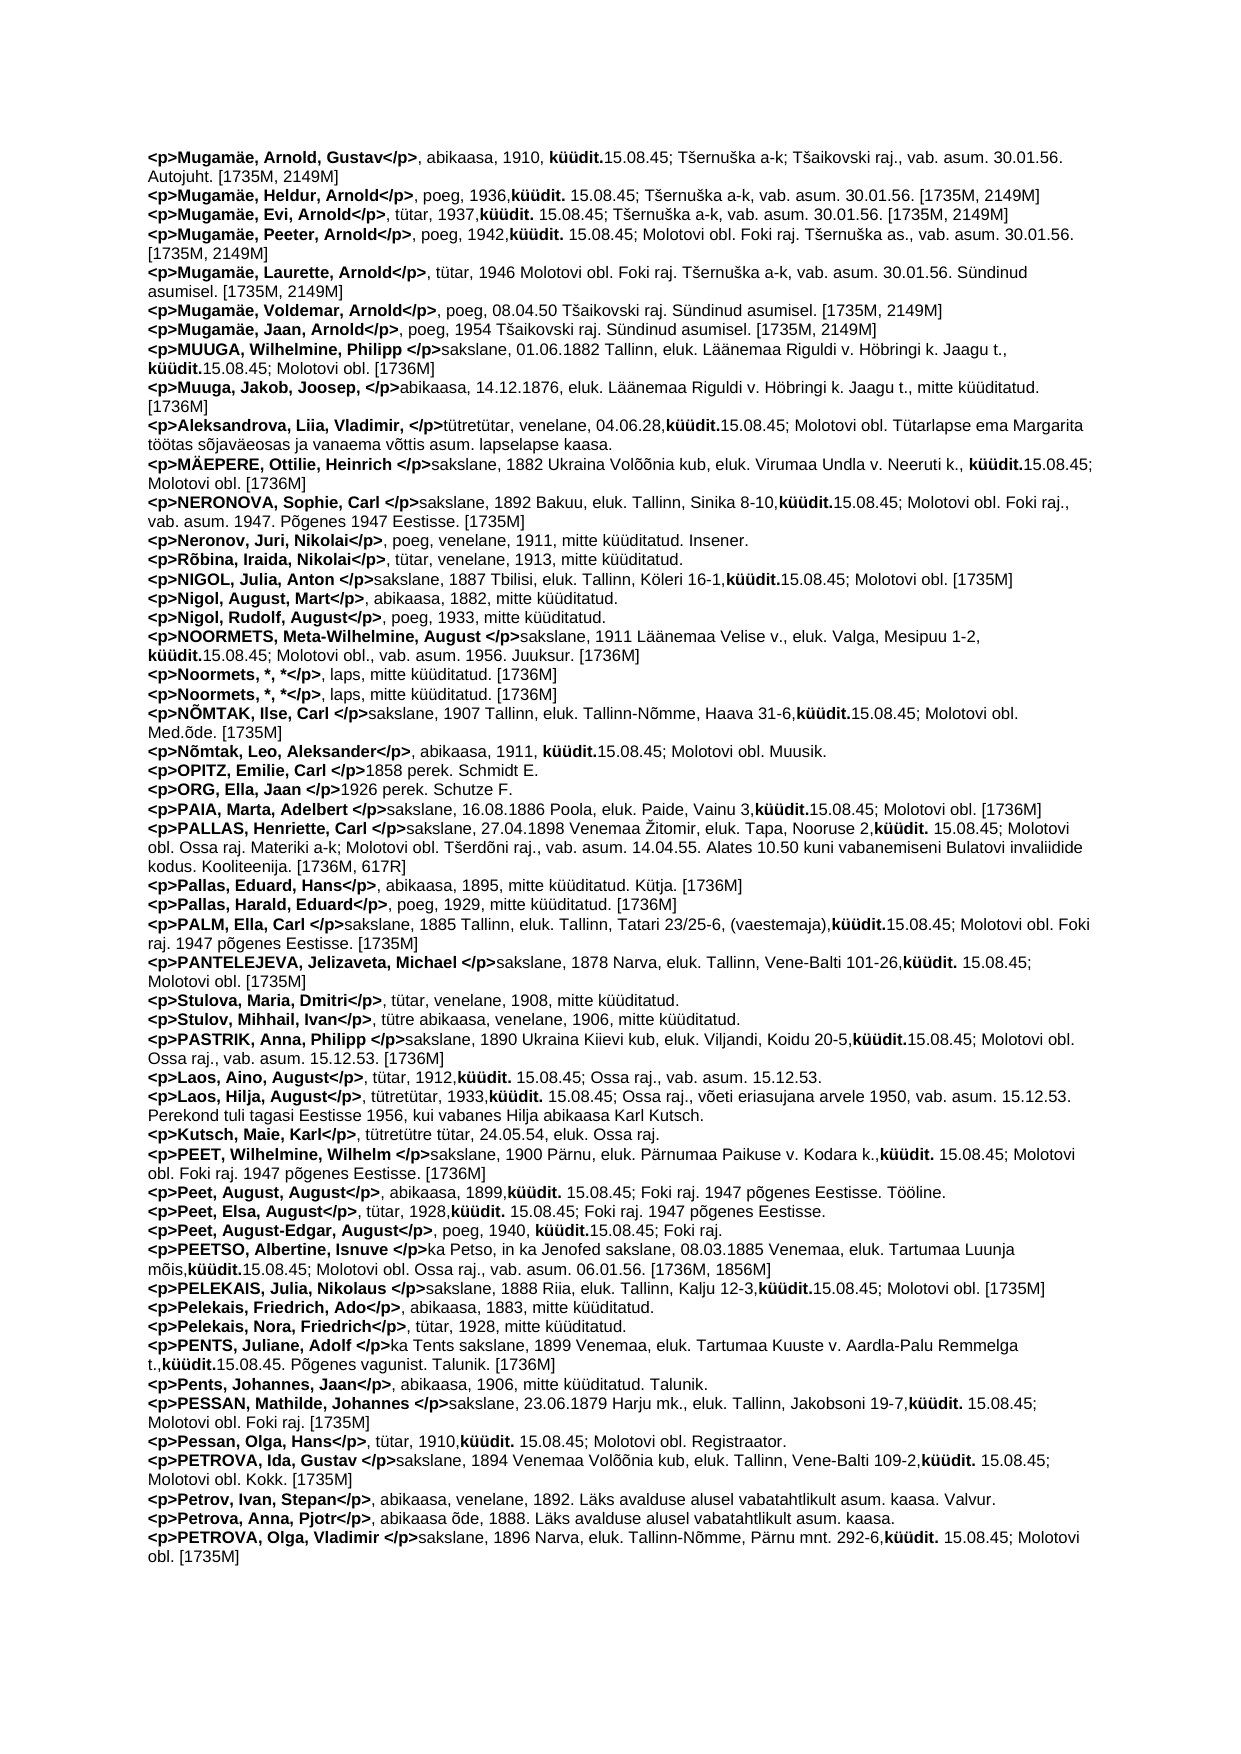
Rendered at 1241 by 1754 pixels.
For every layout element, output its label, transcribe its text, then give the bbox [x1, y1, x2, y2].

text <p>PENTS, Juliane, Adolf </p>ka Tents sakslane, 1899 Venemaa, eluk. Tartumaa Kuuste v. Aardla-Palu Remmelga t.,küüdit.15.08.45. Põgenes vagunist. Talunik. [1736M] [148, 1336, 1093, 1374]
text <p>PASTRIK, Anna, Philipp </p>sakslane, 1890 Ukraina Kiievi kub, eluk. Viljandi, Koidu 20-5,küüdit.15.08.45; Molotovi obl. Ossa raj., vab. asum. 15.12.53. [1736M] [148, 1029, 1093, 1068]
text <p>Pelekais, Nora, Friedrich</p>, tütar, 1928, mitte küüditatud. [148, 1317, 1093, 1336]
text <p>Mugamäe, Arnold, Gustav</p>, abikaasa, 1910, küüdit.15.08.45; Tšernuška a-k; Tšaikovski raj., vab. asum. 30.01.56. Autojuht. [1735M, 2149M] [148, 148, 1093, 186]
text <p>PALLAS, Henriette, Carl </p>sakslane, 27.04.1898 Venemaa Žitomir, eluk. Tapa, Nooruse 2,küüdit. 15.08.45; Molotovi obl. Ossa raj. Materiki a-k; Molotovi obl. Tšerdõni raj., vab. asum. 14.04.55. Alates 10.50 kuni vabanemiseni Bulatovi invaliidide kodus. Kooliteenija. [1736M, 617R] [148, 818, 1093, 876]
text <p>Neronov, Juri, Nikolai</p>, poeg, venelane, 1911, mitte küüditatud. Insener. [148, 531, 1093, 550]
text <p>Nigol, August, Mart</p>, abikaasa, 1882, mitte küüditatud. [148, 588, 1093, 608]
text <p>Mugamäe, Jaan, Arnold</p>, poeg, 1954 Tšaikovski raj. Sündinud asumisel. [1735M, 2149M] [148, 320, 1093, 339]
text <p>OPITZ, Emilie, Carl </p>1858 perek. Schmidt E. [148, 761, 1093, 780]
text <p>Peet, August-Edgar, August</p>, poeg, 1940, küüdit.15.08.45; Foki raj. [148, 1221, 1093, 1240]
text <p>Stulova, Maria, Dmitri</p>, tütar, venelane, 1908, mitte küüditatud. [148, 991, 1093, 1010]
text <p>Kutsch, Maie, Karl</p>, tütretütre tütar, 24.05.54, eluk. Ossa raj. [148, 1125, 1093, 1144]
text <p>Peet, Elsa, August</p>, tütar, 1928,küüdit. 15.08.45; Foki raj. 1947 põgenes Eestisse. [148, 1202, 1093, 1221]
text <p>PEETSO, Albertine, Isnuve </p>ka Petso, in ka Jenofed sakslane, 08.03.1885 Venemaa, eluk. Tartumaa Luunja mõis,küüdit.15.08.45; Molotovi obl. Ossa raj., vab. asum. 06.01.56. [1736M, 1856M] [148, 1240, 1093, 1278]
text <p>Mugamäe, Heldur, Arnold</p>, poeg, 1936,küüdit. 15.08.45; Tšernuška a-k, vab. asum. 30.01.56. [1735M, 2149M] [148, 186, 1093, 205]
text <p>NIGOL, Julia, Anton </p>sakslane, 1887 Tbilisi, eluk. Tallinn, Köleri 16-1,küüdit.15.08.45; Molotovi obl. [1735M] [148, 569, 1093, 588]
text <p>PESSAN, Mathilde, Johannes </p>sakslane, 23.06.1879 Harju mk., eluk. Tallinn, Jakobsoni 19-7,küüdit. 15.08.45; Molotovi obl. Foki raj. [1735M] [148, 1393, 1093, 1432]
text <p>Muuga, Jakob, Joosep, </p>abikaasa, 14.12.1876, eluk. Läänemaa Riguldi v. Höbringi k. Jaagu t., mitte küüditatud. [1736M] [148, 378, 1093, 416]
text <p>Nigol, Rudolf, August</p>, poeg, 1933, mitte küüditatud. [148, 608, 1093, 627]
text <p>PALM, Ella, Carl </p>sakslane, 1885 Tallinn, eluk. Tallinn, Tatari 23/25-6, (vaestemaja),küüdit.15.08.45; Molotovi obl. Foki raj. 1947 põgenes Eestisse. [1735M] [148, 914, 1093, 953]
text <p>PELEKAIS, Julia, Nikolaus </p>sakslane, 1888 Riia, eluk. Tallinn, Kalju 12-3,küüdit.15.08.45; Molotovi obl. [1735M] [148, 1278, 1093, 1298]
text <p>Rõbina, Iraida, Nikolai</p>, tütar, venelane, 1913, mitte küüditatud. [148, 550, 1093, 569]
text <p>Petrova, Anna, Pjotr</p>, abikaasa õde, 1888. Läks avalduse alusel vabatahtlikult asum. kaasa. [148, 1508, 1093, 1528]
text <p>PANTELEJEVA, Jelizaveta, Michael </p>sakslane, 1878 Narva, eluk. Tallinn, Vene-Balti 101-26,küüdit. 15.08.45; Molotovi obl. [1735M] [148, 953, 1093, 991]
text <p>MÄEPERE, Ottilie, Heinrich </p>sakslane, 1882 Ukraina Volõõnia kub, eluk. Virumaa Undla v. Neeruti k., küüdit.15.08.45; Molotovi obl. [1736M] [148, 454, 1093, 493]
text <p>Mugamäe, Laurette, Arnold</p>, tütar, 1946 Molotovi obl. Foki raj. Tšernuška a-k, vab. asum. 30.01.56. Sündinud asumisel. [1735M, 2149M] [148, 263, 1093, 301]
text <p>NERONOVA, Sophie, Carl </p>sakslane, 1892 Bakuu, eluk. Tallinn, Sinika 8-10,küüdit.15.08.45; Molotovi obl. Foki raj., vab. asum. 1947. Põgenes 1947 Eestisse. [1735M] [148, 493, 1093, 531]
text <p>MUUGA, Wilhelmine, Philipp </p>sakslane, 01.06.1882 Tallinn, eluk. Läänemaa Riguldi v. Höbringi k. Jaagu t., küüdit.15.08.45; Molotovi obl. [1736M] [148, 339, 1093, 378]
text <p>Mugamäe, Peeter, Arnold</p>, poeg, 1942,küüdit. 15.08.45; Molotovi obl. Foki raj. Tšernuška as., vab. asum. 30.01.56. [1735M, 2149M] [148, 224, 1093, 263]
text <p>Stulov, Mihhail, Ivan</p>, tütre abikaasa, venelane, 1906, mitte küüditatud. [148, 1010, 1093, 1029]
text <p>NOORMETS, Meta-Wilhelmine, August </p>sakslane, 1911 Läänemaa Velise v., eluk. Valga, Mesipuu 1-2, küüdit.15.08.45; Molotovi obl., vab. asum. 1956. Juuksur. [1736M] [148, 627, 1093, 665]
text <p>Laos, Hilja, August</p>, tütretütar, 1933,küüdit. 15.08.45; Ossa raj., võeti eriasujana arvele 1950, vab. asum. 15.12.53. Perekond tuli tagasi Eestisse 1956, kui vabanes Hilja abikaasa Karl Kutsch. [148, 1087, 1093, 1125]
text <p>Laos, Aino, August</p>, tütar, 1912,küüdit. 15.08.45; Ossa raj., vab. asum. 15.12.53. [148, 1068, 1093, 1087]
text <p>Pelekais, Friedrich, Ado</p>, abikaasa, 1883, mitte küüditatud. [148, 1298, 1093, 1317]
text <p>PEET, Wilhelmine, Wilhelm </p>sakslane, 1900 Pärnu, eluk. Pärnumaa Paikuse v. Kodara k.,küüdit. 15.08.45; Molotovi obl. Foki raj. 1947 põgenes Eestisse. [1736M] [148, 1144, 1093, 1183]
text <p>Pallas, Eduard, Hans</p>, abikaasa, 1895, mitte küüditatud. Kütja. [1736M] [148, 876, 1093, 895]
text <p>PETROVA, Ida, Gustav </p>sakslane, 1894 Venemaa Volõõnia kub, eluk. Tallinn, Vene-Balti 109-2,küüdit. 15.08.45; Molotovi obl. Kokk. [1735M] [148, 1451, 1093, 1489]
text <p>Pallas, Harald, Eduard</p>, poeg, 1929, mitte küüditatud. [1736M] [148, 895, 1093, 914]
text <p>Pents, Johannes, Jaan</p>, abikaasa, 1906, mitte küüditatud. Talunik. [148, 1374, 1093, 1393]
text <p>Noormets, *, *</p>, laps, mitte küüditatud. [1736M] [148, 684, 1093, 703]
text <p>Nõmtak, Leo, Aleksander</p>, abikaasa, 1911, küüdit.15.08.45; Molotovi obl. Muusik. [148, 742, 1093, 761]
text <p>NÕMTAK, Ilse, Carl </p>sakslane, 1907 Tallinn, eluk. Tallinn-Nõmme, Haava 31-6,küüdit.15.08.45; Molotovi obl. Med.õde. [1735M] [148, 703, 1093, 742]
text <p>PETROVA, Olga, Vladimir </p>sakslane, 1896 Narva, eluk. Tallinn-Nõmme, Pärnu mnt. 292-6,küüdit. 15.08.45; Molotovi obl. [1735M] [148, 1528, 1093, 1566]
text <p>Mugamäe, Voldemar, Arnold</p>, poeg, 08.04.50 Tšaikovski raj. Sündinud asumisel. [1735M, 2149M] [148, 301, 1093, 320]
text <p>PAIA, Marta, Adelbert </p>sakslane, 16.08.1886 Poola, eluk. Paide, Vainu 3,küüdit.15.08.45; Molotovi obl. [1736M] [148, 799, 1093, 818]
text <p>Peet, August, August</p>, abikaasa, 1899,küüdit. 15.08.45; Foki raj. 1947 põgenes Eestisse. Tööline. [148, 1183, 1093, 1202]
text <p>Mugamäe, Evi, Arnold</p>, tütar, 1937,küüdit. 15.08.45; Tšernuška a-k, vab. asum. 30.01.56. [1735M, 2149M] [148, 205, 1093, 224]
text <p>Aleksandrova, Liia, Vladimir, </p>tütretütar, venelane, 04.06.28,küüdit.15.08.45; Molotovi obl. Tütarlapse ema Margarita töötas sõjaväeosas ja vanaema võttis asum. lapselapse kaasa. [148, 416, 1093, 454]
text <p>Pessan, Olga, Hans</p>, tütar, 1910,küüdit. 15.08.45; Molotovi obl. Registraator. [148, 1432, 1093, 1451]
text <p>ORG, Ella, Jaan </p>1926 perek. Schutze F. [148, 780, 1093, 799]
text <p>Petrov, Ivan, Stepan</p>, abikaasa, venelane, 1892. Läks avalduse alusel vabatahtlikult asum. kaasa. Valvur. [148, 1489, 1093, 1508]
text <p>Noormets, *, *</p>, laps, mitte küüditatud. [1736M] [148, 665, 1093, 684]
